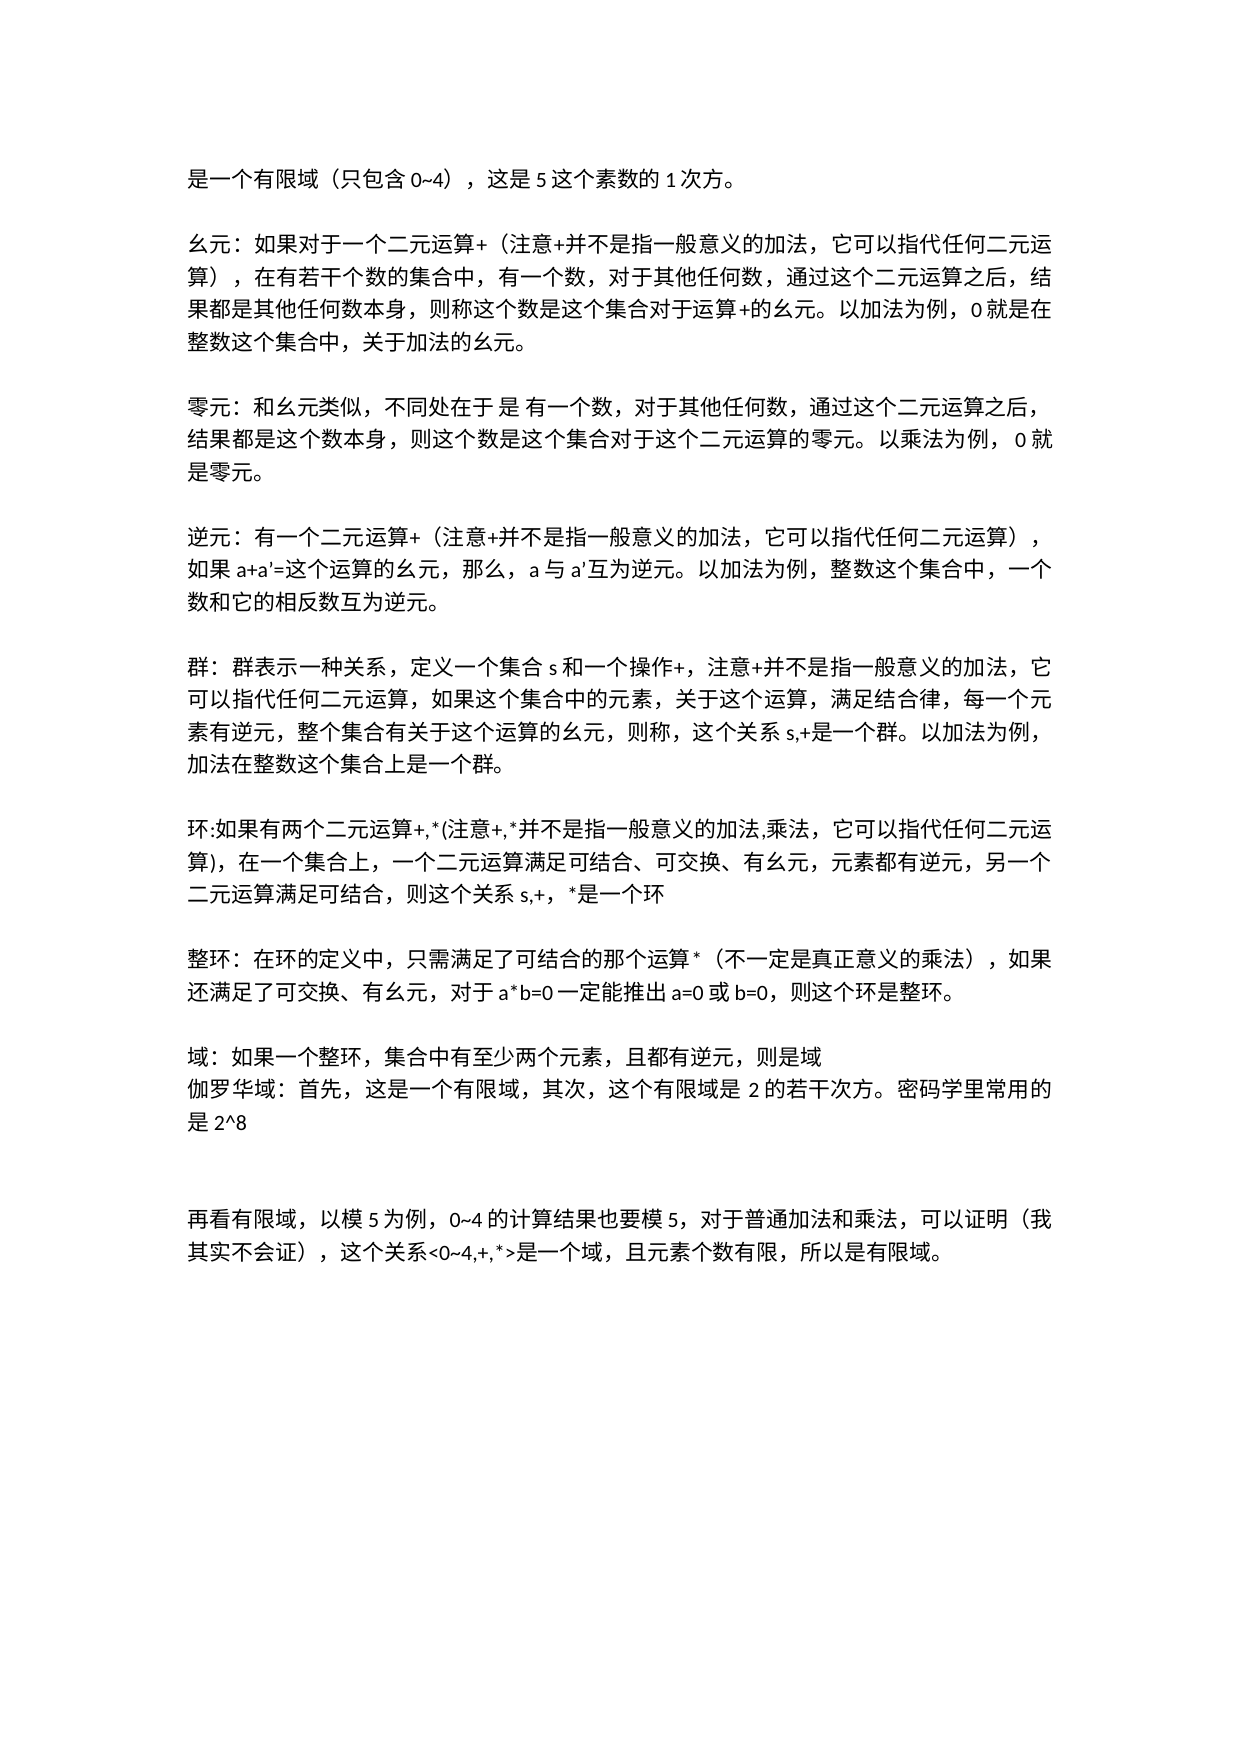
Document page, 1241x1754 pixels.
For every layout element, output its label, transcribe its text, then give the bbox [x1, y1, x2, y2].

text 伽罗华域：首先，这是一个有限域，其次，这个有限域是2的若干次方。密码学里常用的是2^8 [187, 1072, 1053, 1137]
text 环:如果有两个二元运算+,*(注意+,*并不是指一般意义的加法,乘法，它可以指代任何二元运算)，在一个集合上，一个二元运算满足可结合、可交换、有幺元，元素都有逆元，另一个二元运算满足可结合，则这个关系s,+，*是一个环 [187, 812, 1053, 909]
text 零元：和幺元类似，不同处在于 是 有一个数，对于其他任何数，通过这个二元运算之后，结果都是这个数本身，则这个数是这个集合对于这个二元运算的零元。以乘法为例，0就是零元。 [187, 389, 1053, 487]
text 幺元：如果对于一个二元运算+（注意+并不是指一般意义的加法，它可以指代任何二元运算），在有若干个数的集合中，有一个数，对于其他任何数，通过这个二元运算之后，结果都是其他任何数本身，则称这个数是这个集合对于运算+的幺元。以加法为例，0就是在整数这个集合中，关于加法的幺元。 [187, 227, 1053, 357]
text 群：群表示一种关系，定义一个集合s和一个操作+，注意+并不是指一般意义的加法，它可以指代任何二元运算，如果这个集合中的元素，关于这个运算，满足结合律，每一个元素有逆元，整个集合有关于这个运算的幺元，则称，这个关系s,+是一个群。以加法为例，加法在整数这个集合上是一个群。 [187, 649, 1053, 779]
text 整环：在环的定义中，只需满足了可结合的那个运算*（不一定是真正意义的乘法），如果还满足了可交换、有幺元，对于a*b=0一定能推出a=0或b=0，则这个环是整环。 [187, 942, 1053, 1007]
text 再看有限域，以模5为例，0~4的计算结果也要模5，对于普通加法和乘法，可以证明（我其实不会证），这个关系<0~4,+,*>是一个域，且元素个数有限，所以是有限域。 [187, 1202, 1053, 1267]
text 域：如果一个整环，集合中有至少两个元素，且都有逆元，则是域 [187, 1039, 1053, 1072]
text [187, 162, 1053, 194]
text 逆元：有一个二元运算+（注意+并不是指一般意义的加法，它可以指代任何二元运算），如果a+a’=这个运算的幺元，那么，a与a’互为逆元。以加法为例，整数这个集合中，一个数和它的相反数互为逆元。 [187, 519, 1053, 617]
